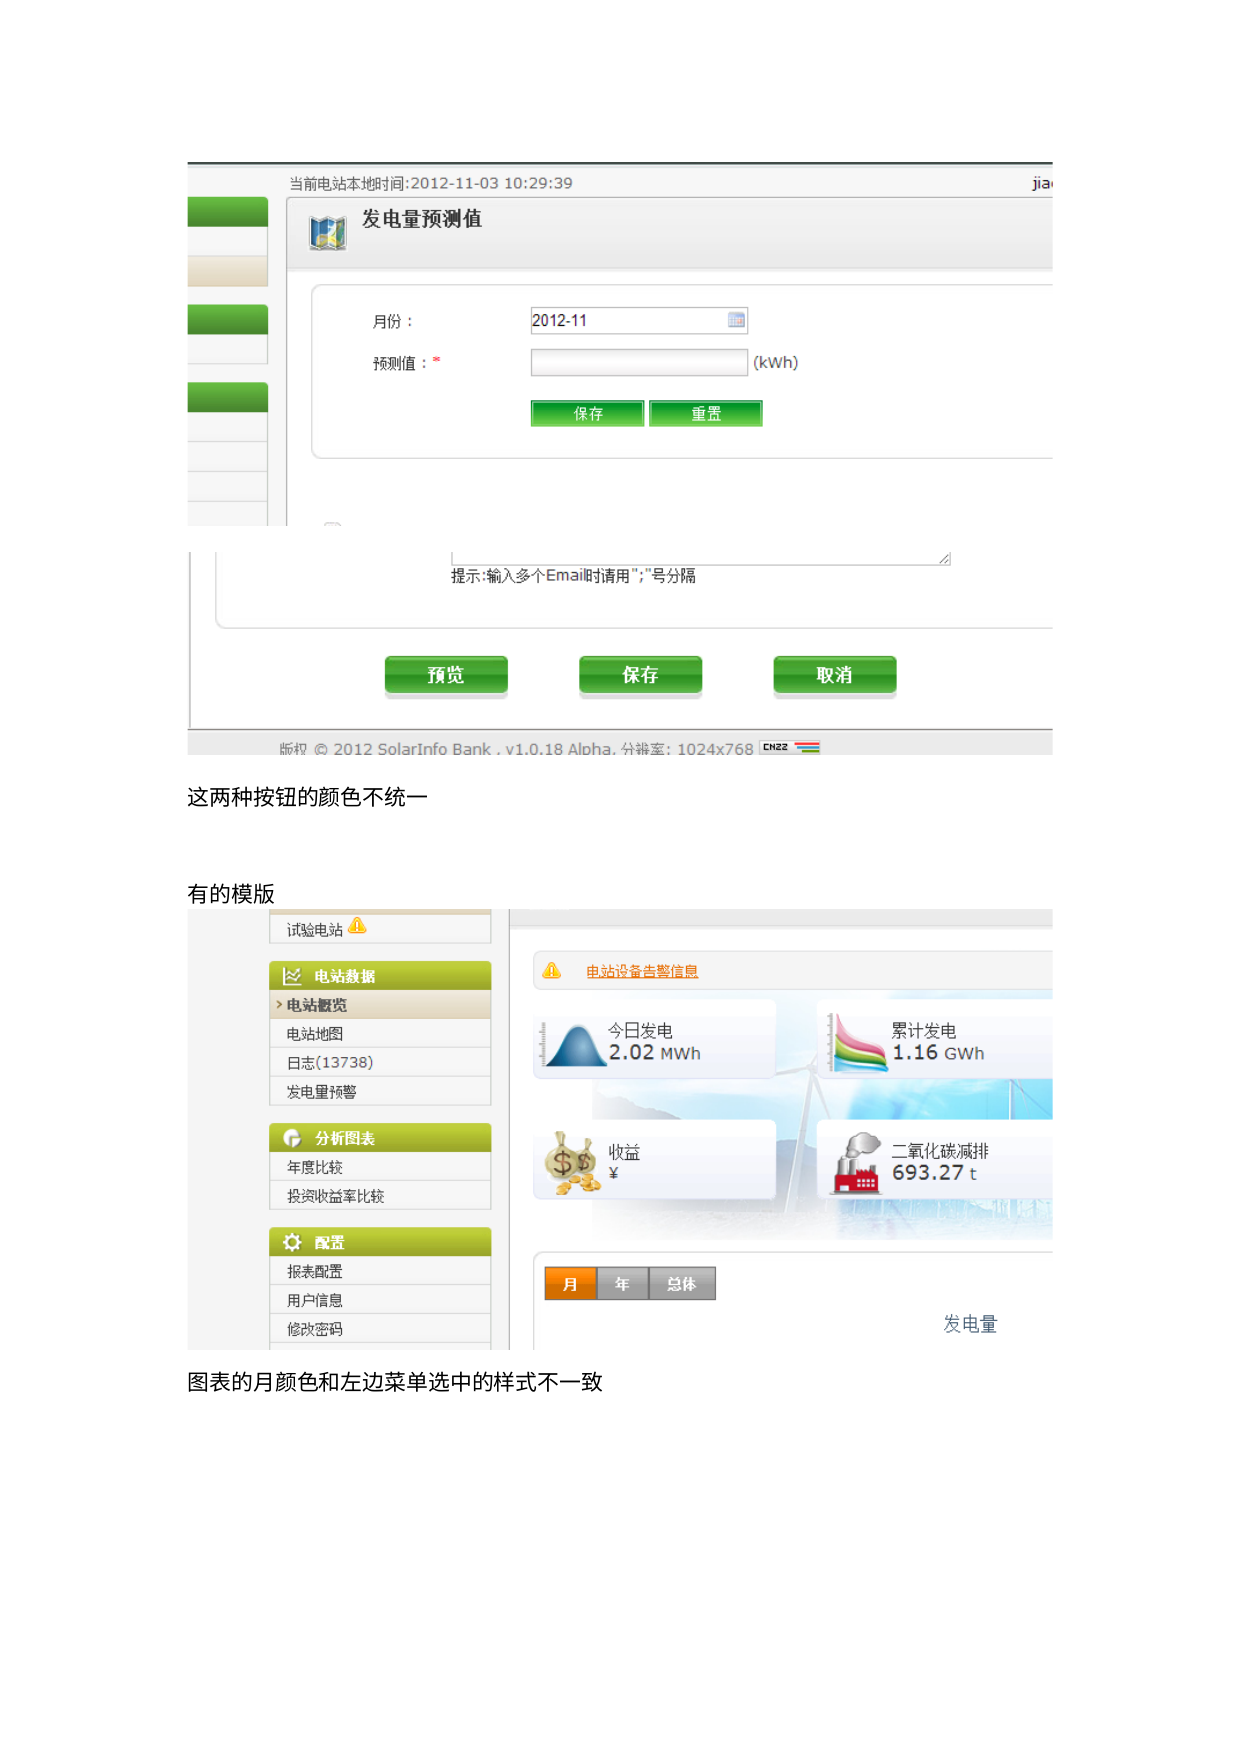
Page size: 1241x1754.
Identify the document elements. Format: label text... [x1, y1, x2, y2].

picture [187, 162, 1053, 526]
text 这两种按钮的颜色不统一 [187, 779, 1053, 812]
picture [187, 552, 1053, 755]
text 图表的月颜色和左边菜单选中的样式不一致 [187, 1364, 1053, 1397]
text 有的模版 [187, 877, 1053, 909]
picture [187, 909, 1053, 1350]
